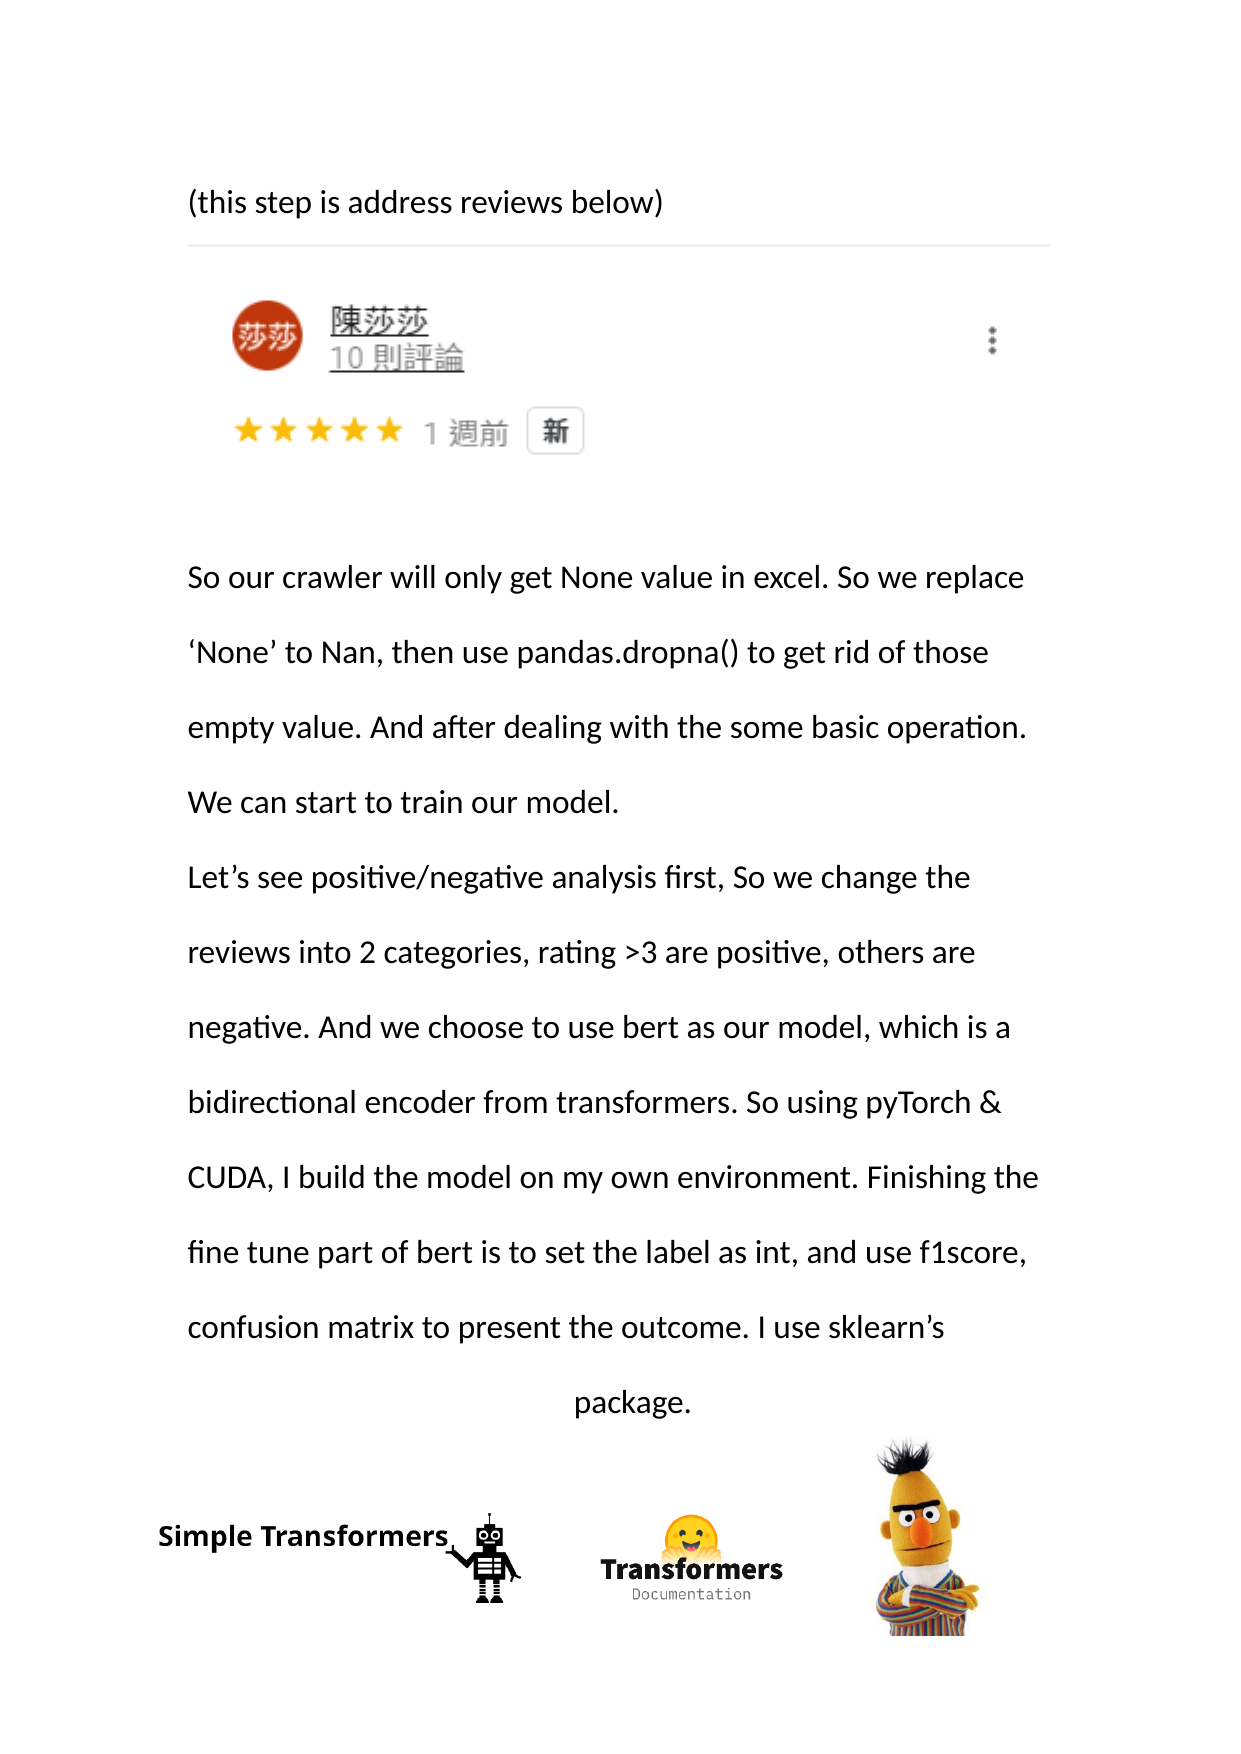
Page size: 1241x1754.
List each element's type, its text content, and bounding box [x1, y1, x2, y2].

picture [187, 239, 1050, 533]
text So our crawler will only get None value in excel. So we replace ‘None’ to Nan, then use pandas.dropna() to get rid of those empty value. And after dealing with the some basic operation. We can start to train our model. [187, 539, 1053, 839]
text Let’s see positive/negative analysis first, So we change the reviews into 2 categories, rating >3 are positive, others are negative. And we choose to use bert as our model, which is a bidirectional encoder from transformers. So using pyTorch & CUDA, I build the model on my own environment. Finishing the fine tune part of bert is to set the label as int, and use f1score, confusion matrix to present the outcome. I use sklearn’s package. [187, 839, 1053, 1439]
text (this step is address reviews below) [187, 164, 1053, 239]
picture [111, 1427, 997, 1649]
